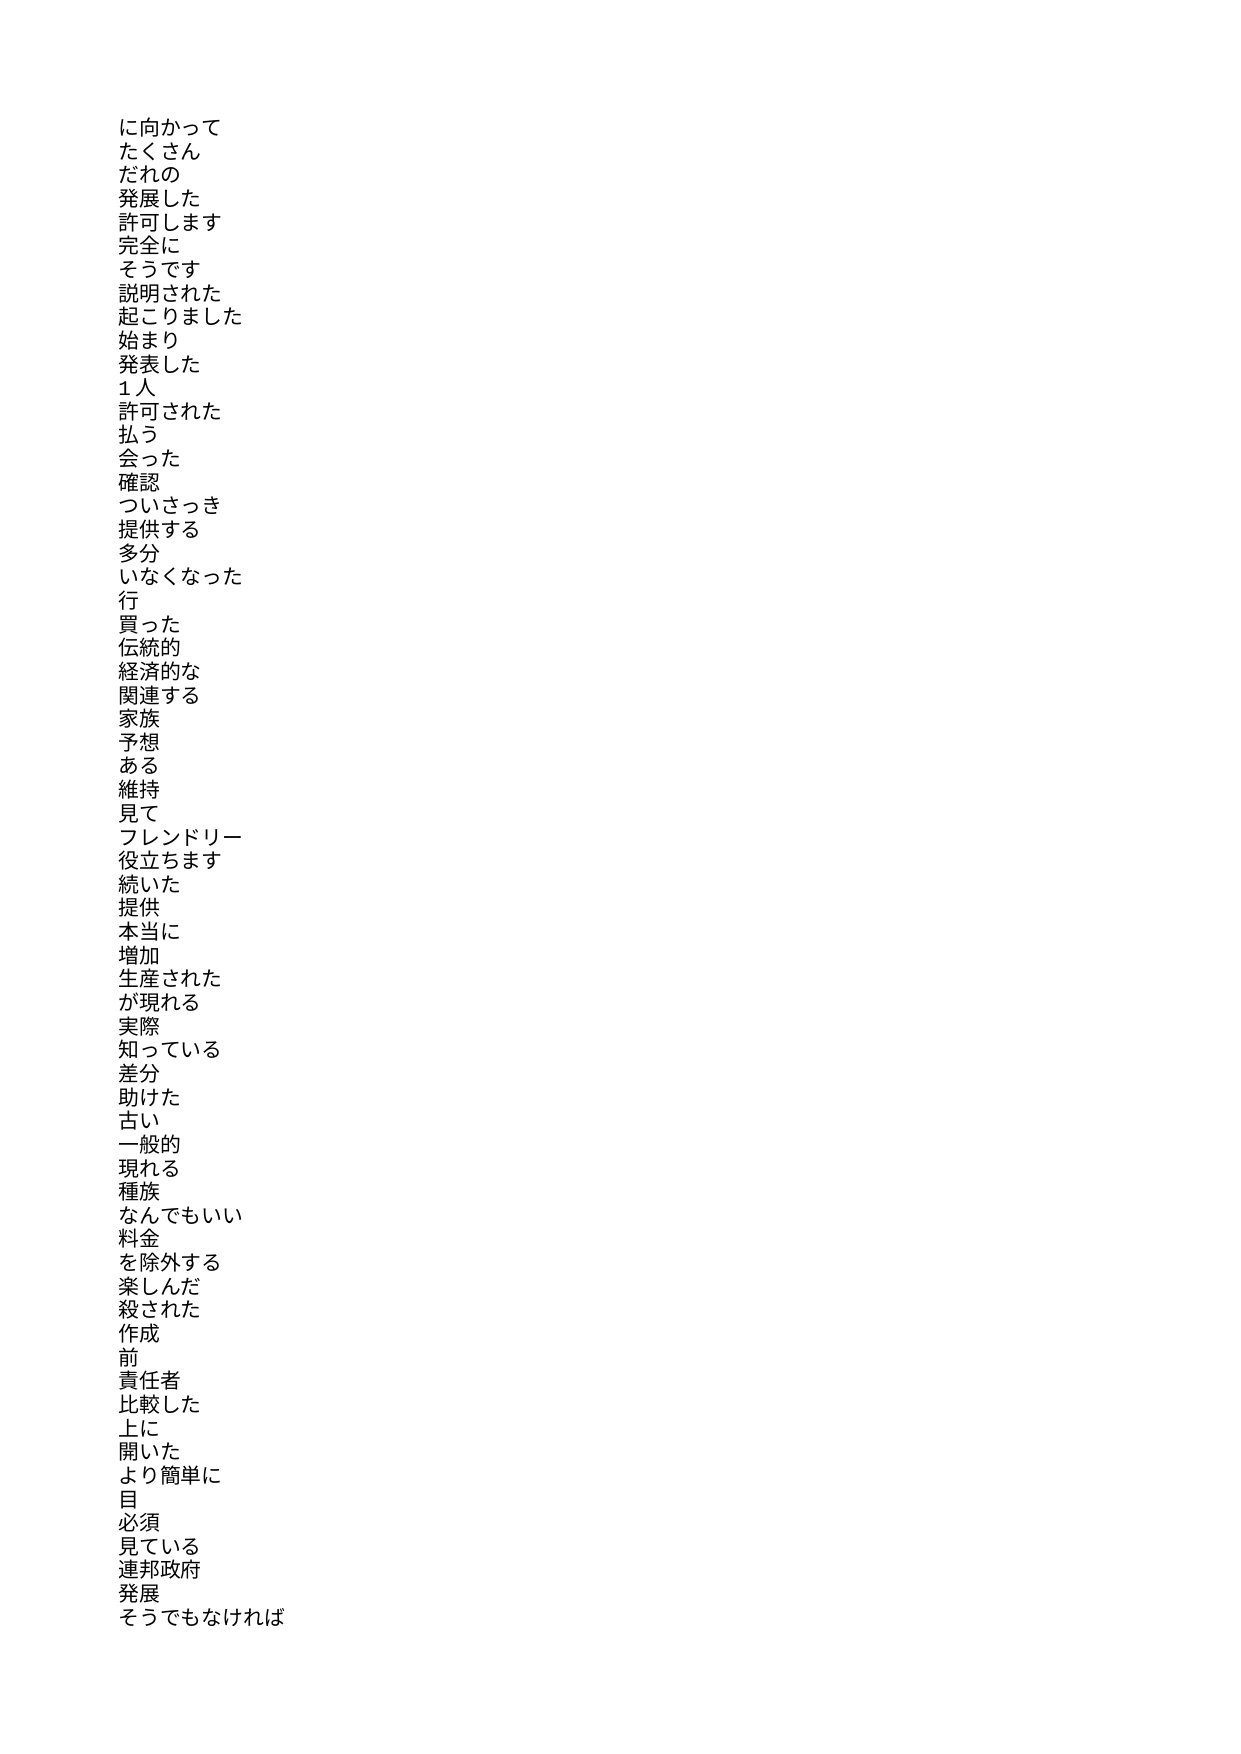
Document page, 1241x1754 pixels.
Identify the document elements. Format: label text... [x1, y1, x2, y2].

text 実際 [118, 1017, 1122, 1040]
text 古い [118, 1111, 1122, 1135]
text だれの [118, 165, 1122, 189]
text フレンドリー [118, 827, 1122, 851]
text 払う [118, 426, 1122, 449]
text 責任者 [118, 1371, 1122, 1395]
text いなくなった [118, 567, 1122, 591]
text 生産された [118, 969, 1122, 993]
text 前 [118, 1348, 1122, 1371]
text 種族 [118, 1182, 1122, 1206]
text 料金 [118, 1229, 1122, 1253]
text 助けた [118, 1088, 1122, 1111]
text 連邦政府 [118, 1561, 1122, 1584]
text 増加 [118, 946, 1122, 969]
text 知っている [118, 1040, 1122, 1064]
text 経済的な [118, 662, 1122, 686]
text 目 [118, 1489, 1122, 1513]
text 楽しんだ [118, 1277, 1122, 1300]
text に向かって [118, 118, 1122, 142]
text 比較した [118, 1395, 1122, 1419]
text 提供 [118, 898, 1122, 922]
text そうでもなければ [118, 1608, 1122, 1631]
text 家族 [118, 709, 1122, 733]
text 許可します [118, 213, 1122, 236]
text 殺された [118, 1300, 1122, 1324]
text 多分 [118, 544, 1122, 567]
text 開いた [118, 1442, 1122, 1466]
text 起こりました [118, 307, 1122, 331]
text 一般的 [118, 1135, 1122, 1158]
text そうです [118, 260, 1122, 284]
text より簡単に [118, 1466, 1122, 1489]
text 買った [118, 615, 1122, 638]
text ある [118, 757, 1122, 780]
text を除外する [118, 1253, 1122, 1277]
text 必須 [118, 1513, 1122, 1537]
text が現れる [118, 993, 1122, 1017]
text 見て [118, 804, 1122, 827]
text 始まり [118, 331, 1122, 354]
text 現れる [118, 1158, 1122, 1182]
text 役立ちます [118, 851, 1122, 875]
text 発展した [118, 189, 1122, 213]
text 確認 [118, 473, 1122, 496]
text なんでもいい [118, 1206, 1122, 1229]
text 発表した [118, 354, 1122, 378]
text 作成 [118, 1324, 1122, 1348]
text 続いた [118, 875, 1122, 898]
text 1人 [118, 378, 1122, 402]
text 見ている [118, 1537, 1122, 1561]
text 提供する [118, 520, 1122, 544]
text 本当に [118, 922, 1122, 946]
text 伝統的 [118, 638, 1122, 662]
text 許可された [118, 402, 1122, 426]
text 差分 [118, 1064, 1122, 1088]
text 行 [118, 591, 1122, 615]
text ついさっき [118, 496, 1122, 520]
text 予想 [118, 733, 1122, 757]
text 維持 [118, 780, 1122, 804]
text 関連する [118, 686, 1122, 709]
text 発展 [118, 1584, 1122, 1608]
text たくさん [118, 142, 1122, 165]
text 上に [118, 1419, 1122, 1442]
text 説明された [118, 284, 1122, 307]
text 完全に [118, 236, 1122, 260]
text 会った [118, 449, 1122, 473]
